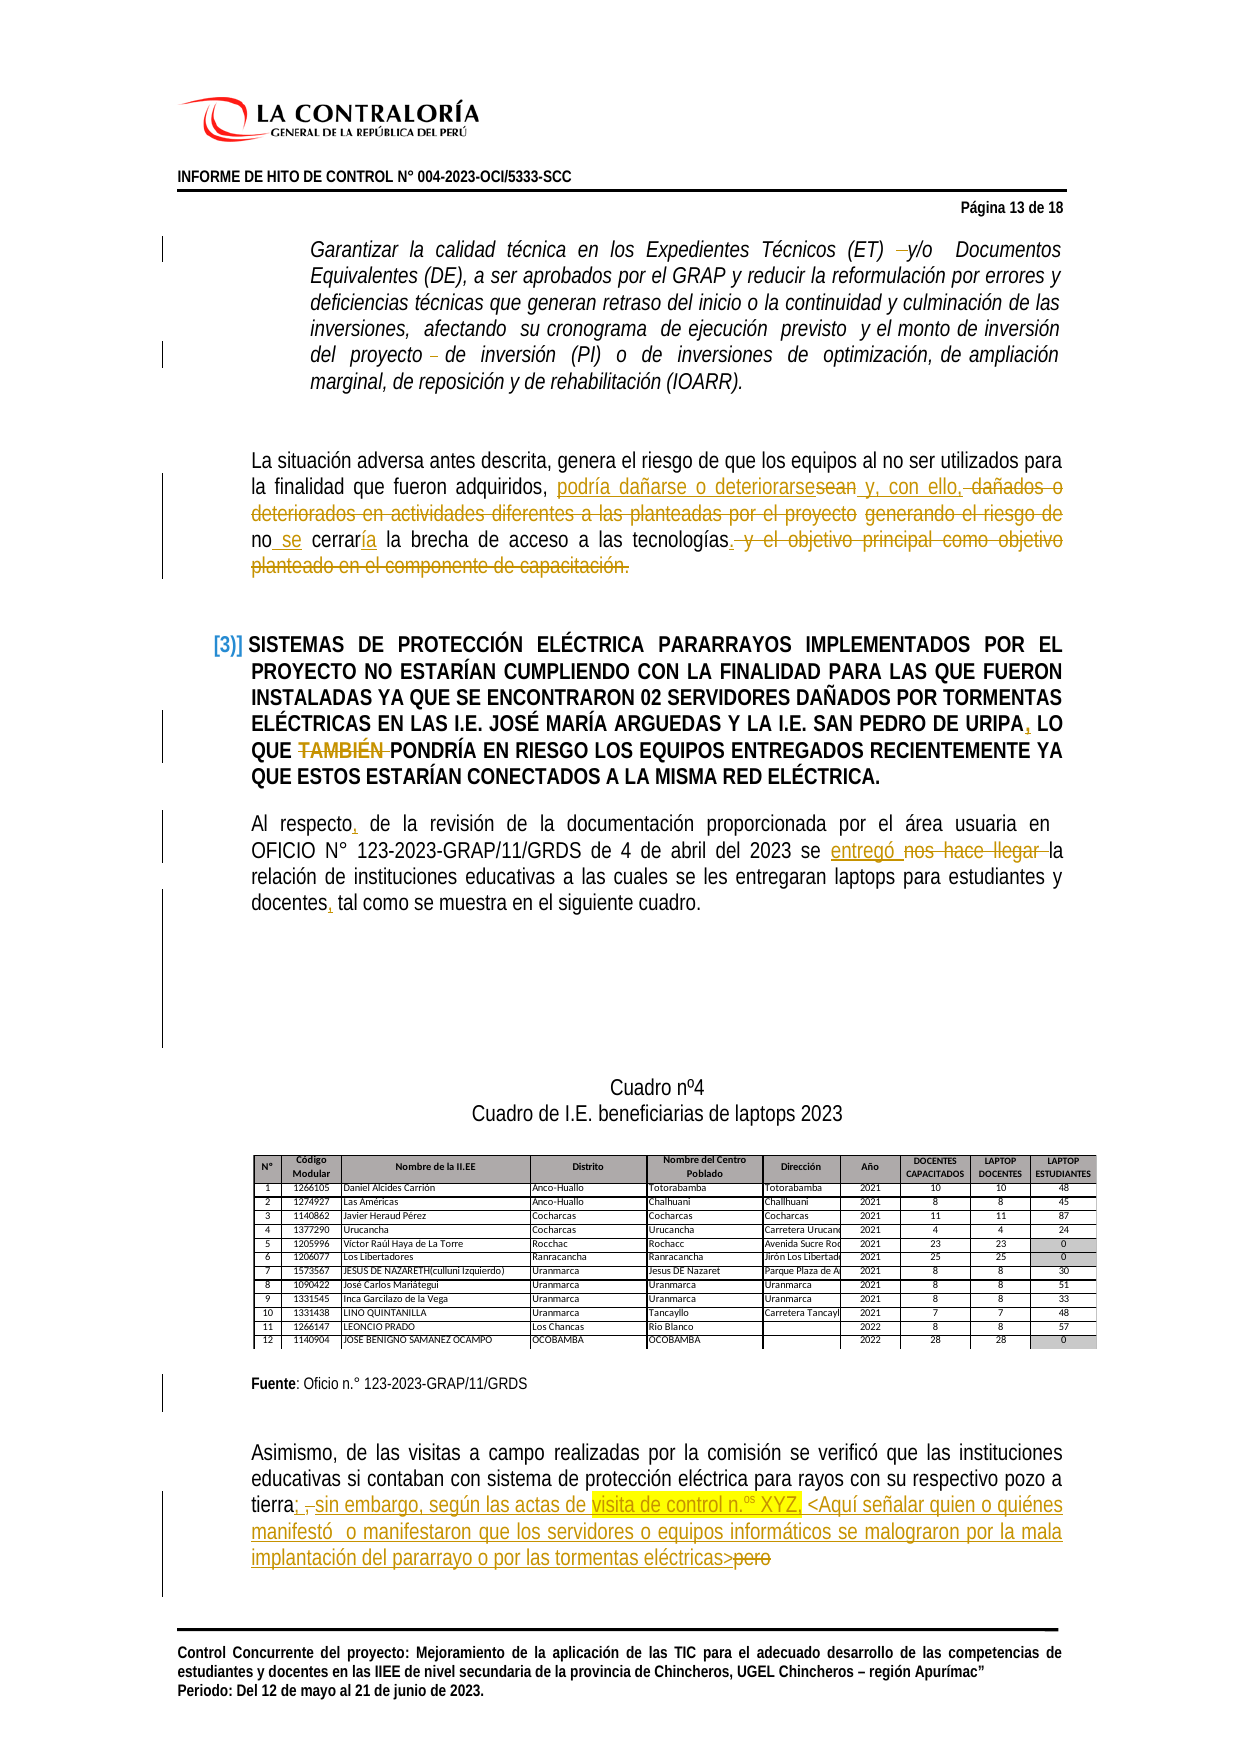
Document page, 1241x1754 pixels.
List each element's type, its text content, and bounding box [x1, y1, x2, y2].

text Garantizar la calidad técnica en los Expedientes Técnicos (ET) y/o Documentos Equivalentes (DE), a ser aprobados por el GRAP y reducir la reformulación por errores y deficiencias técnicas que generan retraso del inicio o la continuidad y culminación de las inversiones, afectando su cronograma de ejecución previsto y el monto de inversión del proyecto de inversión (PI) o de inversiones de optimización, de ampliación marginal, de reposición y de rehabilitación (IOARR). [310, 236, 1063, 394]
text Cuadro de I.E. beneficiarias de laptops 2023 [251, 1100, 1063, 1127]
text Cuadro nº4 [251, 1074, 1063, 1100]
text Fuente: Oficio n.° 123-2023-GRAP/11/GRDS [251, 1374, 1063, 1393]
picture [177, 73, 479, 167]
text Asimismo, de las visitas a campo realizadas por la comisión se verificó que las instituciones educativas si contaban con sistema de protección eléctrica para rayos con su respectivo pozo a tierra [251, 1439, 1063, 1541]
list SISTEMAS DE PROTECCIÓN ELÉCTRICA PARARRAYOS IMPLEMENTADOS POR EL PROYECTO NO ESTARÍAN CUMPLIENDO CON LA FINALIDAD PARA LAS QUE FUERON INSTALADAS YA QUE SE ENCONTRARON 02 SERVIDORES DAÑADOS POR TORMENTAS ELÉCTRICAS EN LAS I.E. JOSÉ MARÍA ARGUEDAS Y LA I.E. SAN PEDRO DE URIPA LO QUE PONDRÍA EN RIESGO LOS EQUIPOS ENTREGADOS RECIENTEMENTE YA QUE ESTOS ESTARÍAN CONECTADOS A LA MISMA RED ELÉCTRICA. [213, 631, 1063, 789]
text La situación adversa antes descrita, genera el riesgo de que los equipos al no ser utilizados para la finalidad que fueron adquiridos, no cerrar la brecha de acceso a las tecnologías [251, 447, 1063, 579]
text Asimismo, de las visitas a campo realizadas por la comisión se verificó que las instituciones educativas si contaban con sistema de protección eléctrica para rayos con su respectivo pozo a tierra [251, 1542, 1063, 1571]
text Al respecto de la revisión de la documentación proporcionada por el área usuaria en OFICIO N° 123-2023-GRAP/11/GRDS de 4 de abril del 2023 se la relación de instituciones educativas a las cuales se les entregaran laptops para estudiantes y docentes tal como se muestra en el siguiente cuadro. [251, 810, 1063, 916]
